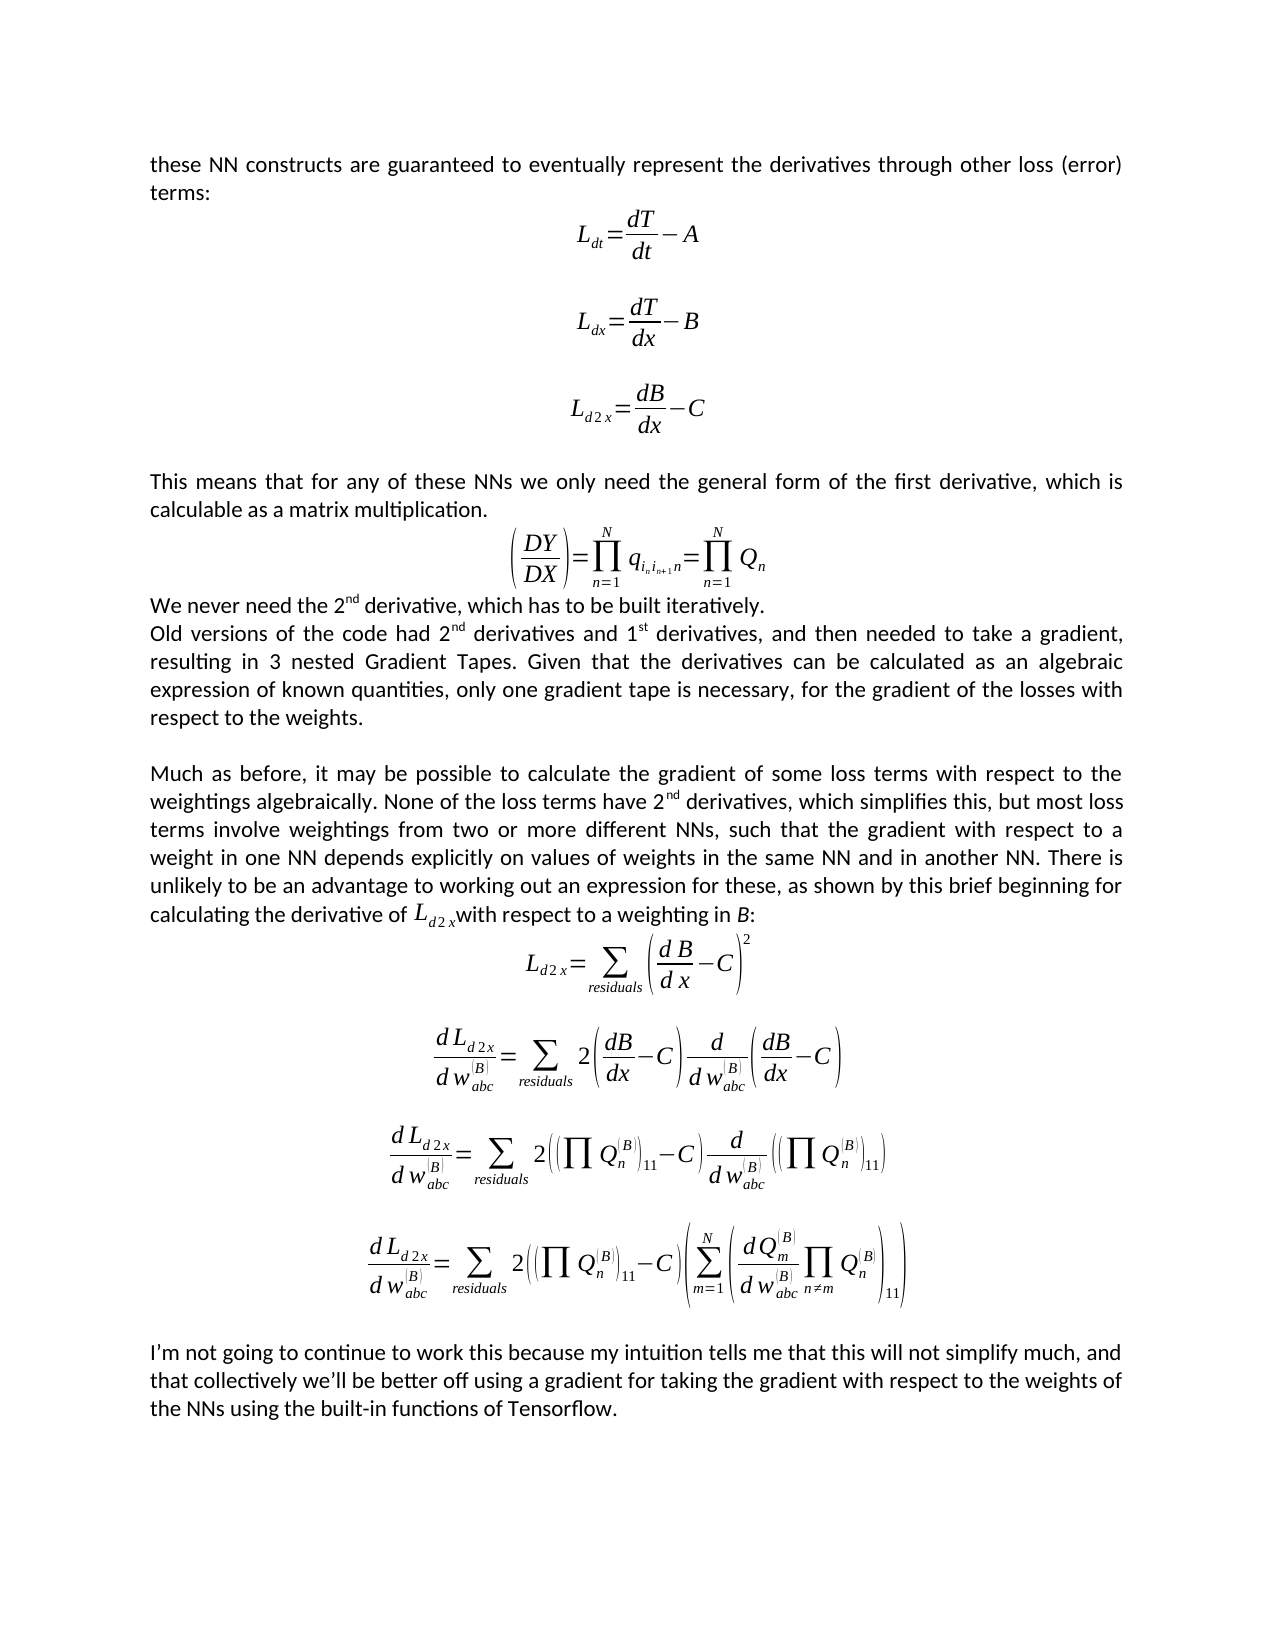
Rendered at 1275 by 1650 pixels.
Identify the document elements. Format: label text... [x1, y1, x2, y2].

text Much as before, it may be possible to calculate the gradient of some loss terms with respect to the weightings algebraically. None of the loss terms have 2nd derivatives, which simplifies this, but most loss terms involve weightings from two or more different NNs, such that the gradient with respect to a weight in one NN depends explicitly on values of weights in the same NN and in another NN. There is unlikely to be an advantage to working out an expression for these, as shown by this brief beginning for calculating the derivative of with respect to a weighting in B: [150, 759, 1125, 930]
text We never need the 2nd derivative, which has to be built iteratively. [150, 591, 1125, 619]
text Old versions of the code had 2nd derivatives and 1st derivatives, and then needed to take a gradient, resulting in 3 nested Gradient Tapes. Given that the derivatives can be calculated as an algebraic expression of known quantities, only one gradient tape is necessary, for the gradient of the losses with respect to the weights. [150, 619, 1125, 731]
text I’m not going to continue to work this because my intuition tells me that this will not simplify much, and that collectively we’ll be better off using a gradient for taking the gradient with respect to the weights of the NNs using the built-in functions of Tensorflow. [150, 1338, 1125, 1422]
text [150, 150, 1125, 206]
text This means that for any of these NNs we only need the general form of the first derivative, which is calculable as a matrix multiplication. [150, 467, 1125, 523]
